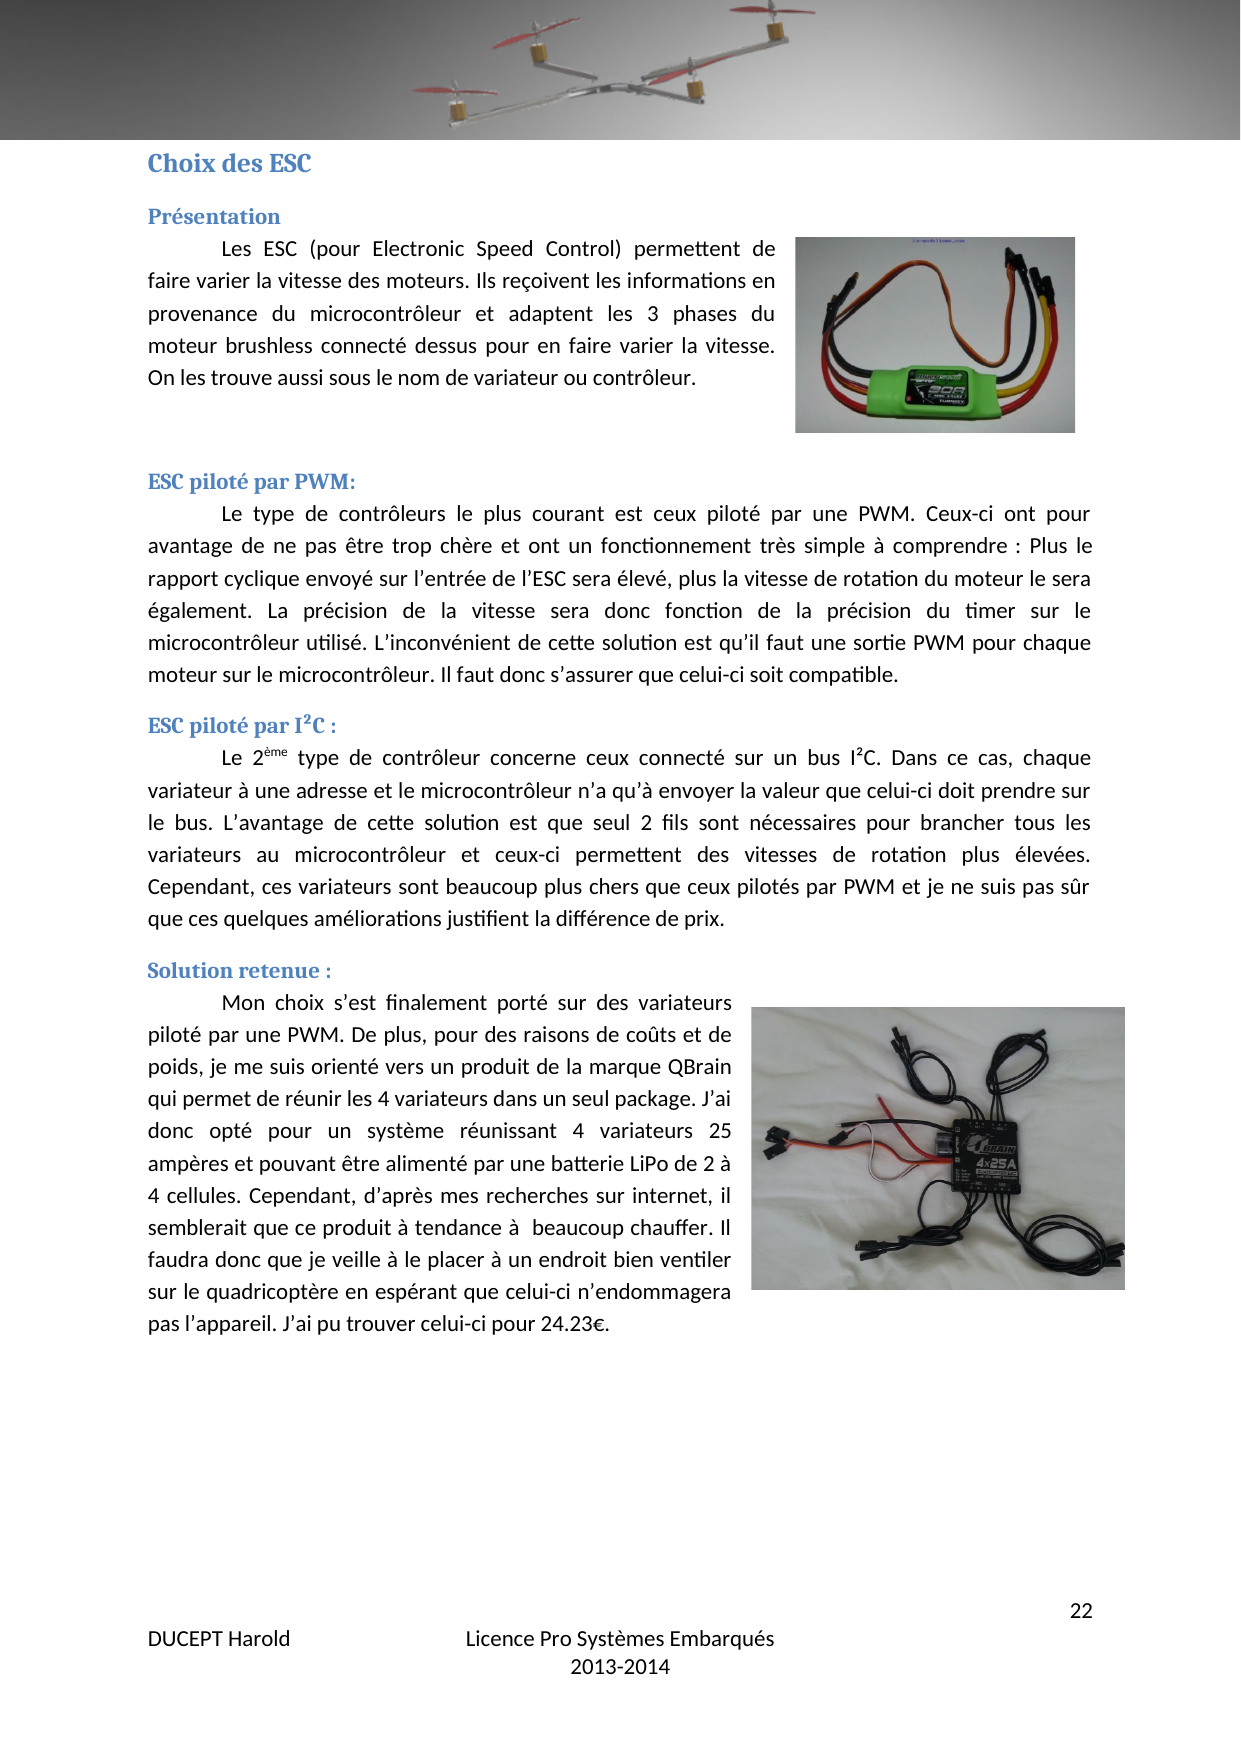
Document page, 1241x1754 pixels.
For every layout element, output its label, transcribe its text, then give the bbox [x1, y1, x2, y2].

subtitle Choix des ESC [148, 148, 1093, 179]
picture [0, 0, 1241, 140]
text Le type de contrôleurs le plus courant est ceux piloté par une PWM. Ceux-ci ont pour avantage de ne pas être trop chère et ont un fonctionnement très simple à comprendre : Plus le rapport cyclique envoyé sur l’entrée de l’ESC sera élevé, plus la vitesse de rotation du moteur le sera également. La précision de la vitesse sera donc fonction de la précision du timer sur le microcontrôleur utilisé. L’inconvénient de cette solution est qu’il faut une sortie PWM pour chaque moteur sur le microcontrôleur. Il faut donc s’assurer que celui-ci soit compatible. [148, 499, 1093, 688]
subtitle Présentation [148, 204, 1093, 231]
subtitle Solution retenue : [148, 957, 1093, 984]
text Les ESC (pour Electronic Speed Control) permettent de faire varier la vitesse des moteurs. Ils reçoivent les informations en provenance du microcontrôleur et adaptent les 3 phases du moteur brushless connecté dessus pour en faire varier la vitesse. On les trouve aussi sous le nom de variateur ou contrôleur. [148, 234, 1093, 391]
text Le 2ème type de contrôleur concerne ceux connecté sur un bus I²C. Dans ce cas, chaque variateur à une adresse et le microcontrôleur n’a qu’à envoyer la valeur que celui-ci doit prendre sur le bus. L’avantage de cette solution est que seul 2 fils sont nécessaires pour brancher tous les variateurs au microcontrôleur et ceux-ci permettent des vitesses de rotation plus élevées. Cependant, ces variateurs sont beaucoup plus chers que ceux pilotés par PWM et je ne suis pas sûr que ces quelques améliorations justifient la différence de prix. [148, 743, 1093, 932]
picture [750, 1007, 1125, 1289]
subtitle ESC piloté par I²C : [148, 713, 1093, 740]
picture [793, 237, 1075, 432]
subtitle ESC piloté par PWM: [148, 469, 1093, 496]
